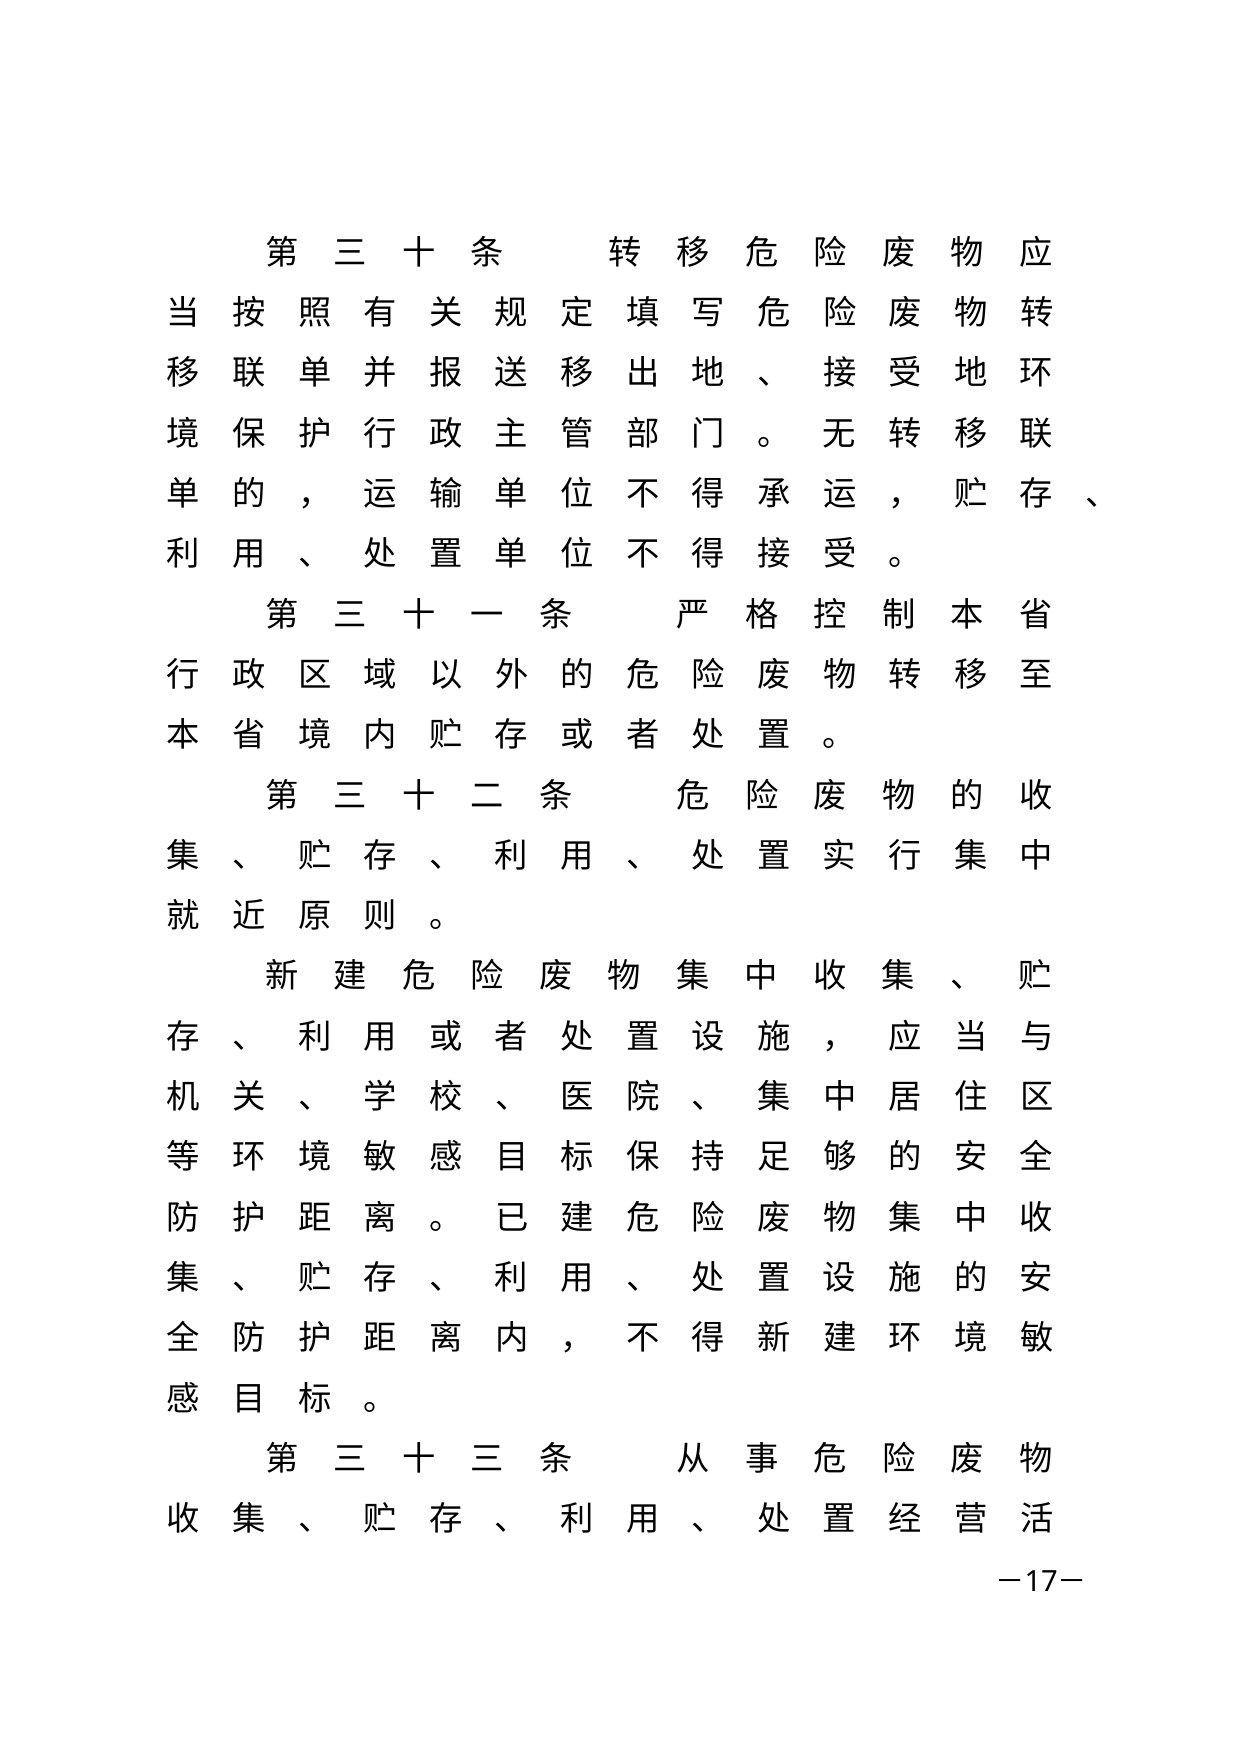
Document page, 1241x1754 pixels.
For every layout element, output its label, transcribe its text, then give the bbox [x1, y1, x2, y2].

text 第三十二条 危险废物的收集、贮存、利用、处置实行集中就近原则。 [167, 762, 1085, 943]
text 第三十条 转移危险废物应当按照有关规定填写危险废物转移联单并报送移出地、接受地环境保护行政主管部门。无转移联单的，运输单位不得承运，贮存、利用、处置单位不得接受。 [167, 219, 1085, 581]
text 新建危险废物集中收集、贮存、利用或者处置设施，应当与机关、学校、医院、集中居住区等环境敏感目标保持足够的安全防护距离。已建危险废物集中收集、贮存、利用、处置设施的安全防护距离内，不得新建环境敏感目标。 [167, 943, 1085, 1426]
text 第三十三条 从事危险废物收集、贮存、利用、处置经营活动的单位，应当取得危险废物经营许可证。但按照国家规定实行豁免管理的除外。 [167, 1426, 1085, 1546]
text 第三十一条 严格控制本省行政区域以外的危险废物转移至本省境内贮存或者处置。 [167, 581, 1085, 762]
